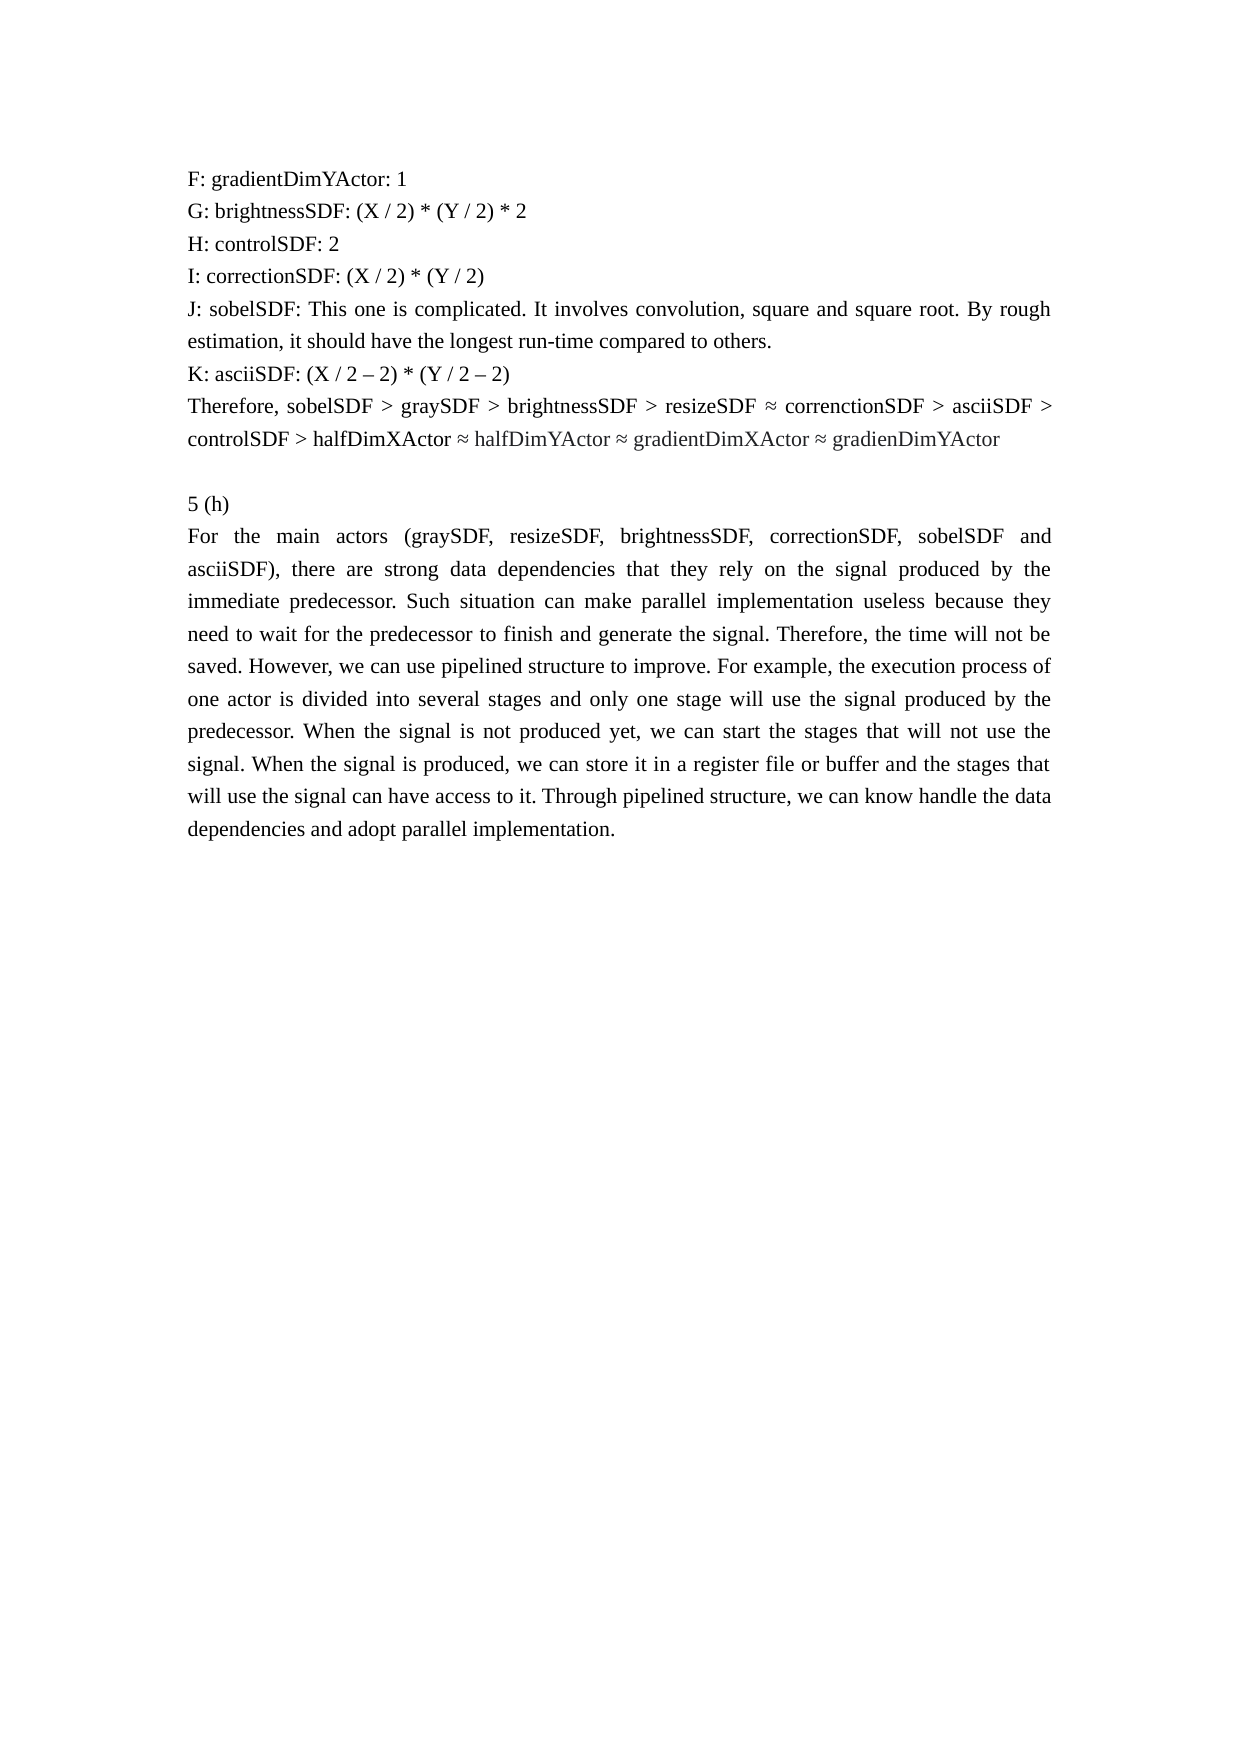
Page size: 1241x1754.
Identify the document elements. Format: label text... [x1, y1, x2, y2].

text K: asciiSDF: (X / 2 – 2) * (Y / 2 – 2) [187, 357, 1053, 389]
text For the main actors (graySDF, resizeSDF, brightnessSDF, correctionSDF, sobelSDF and asciiSDF), there are strong data dependencies that they rely on the signal produced by the immediate predecessor. Such situation can make parallel implementation useless because they need to wait for the predecessor to finish and generate the signal. Therefore, the time will not be saved. However, we can use pipelined structure to improve. For example, the execution process of one actor is divided into several stages and only one stage will use the signal produced by the predecessor. When the signal is not produced yet, we can start the stages that will not use the signal. When the signal is produced, we can store it in a register file or buffer and the stages that will use the signal can have access to it. Through pipelined structure, we can know handle the data dependencies and adopt parallel implementation. [187, 519, 1053, 844]
text I: correctionSDF: (X / 2) * (Y / 2) [187, 259, 1053, 292]
text Therefore, sobelSDF > graySDF > brightnessSDF > resizeSDF ≈ correnctionSDF > asciiSDF > controlSDF > halfDimXActor ≈ halfDimYActor ≈ gradientDimXActor ≈ gradienDimYActor [187, 389, 1053, 454]
text 5 (h) [187, 487, 1053, 519]
text H: controlSDF: 2 [187, 227, 1053, 259]
text J: sobelSDF: This one is complicated. It involves convolution, square and square root. By rough estimation, it should have the longest run-time compared to others. [187, 292, 1053, 357]
text F: gradientDimYActor: 1 [187, 162, 1053, 194]
text G: brightnessSDF: (X / 2) * (Y / 2) * 2 [187, 194, 1053, 227]
